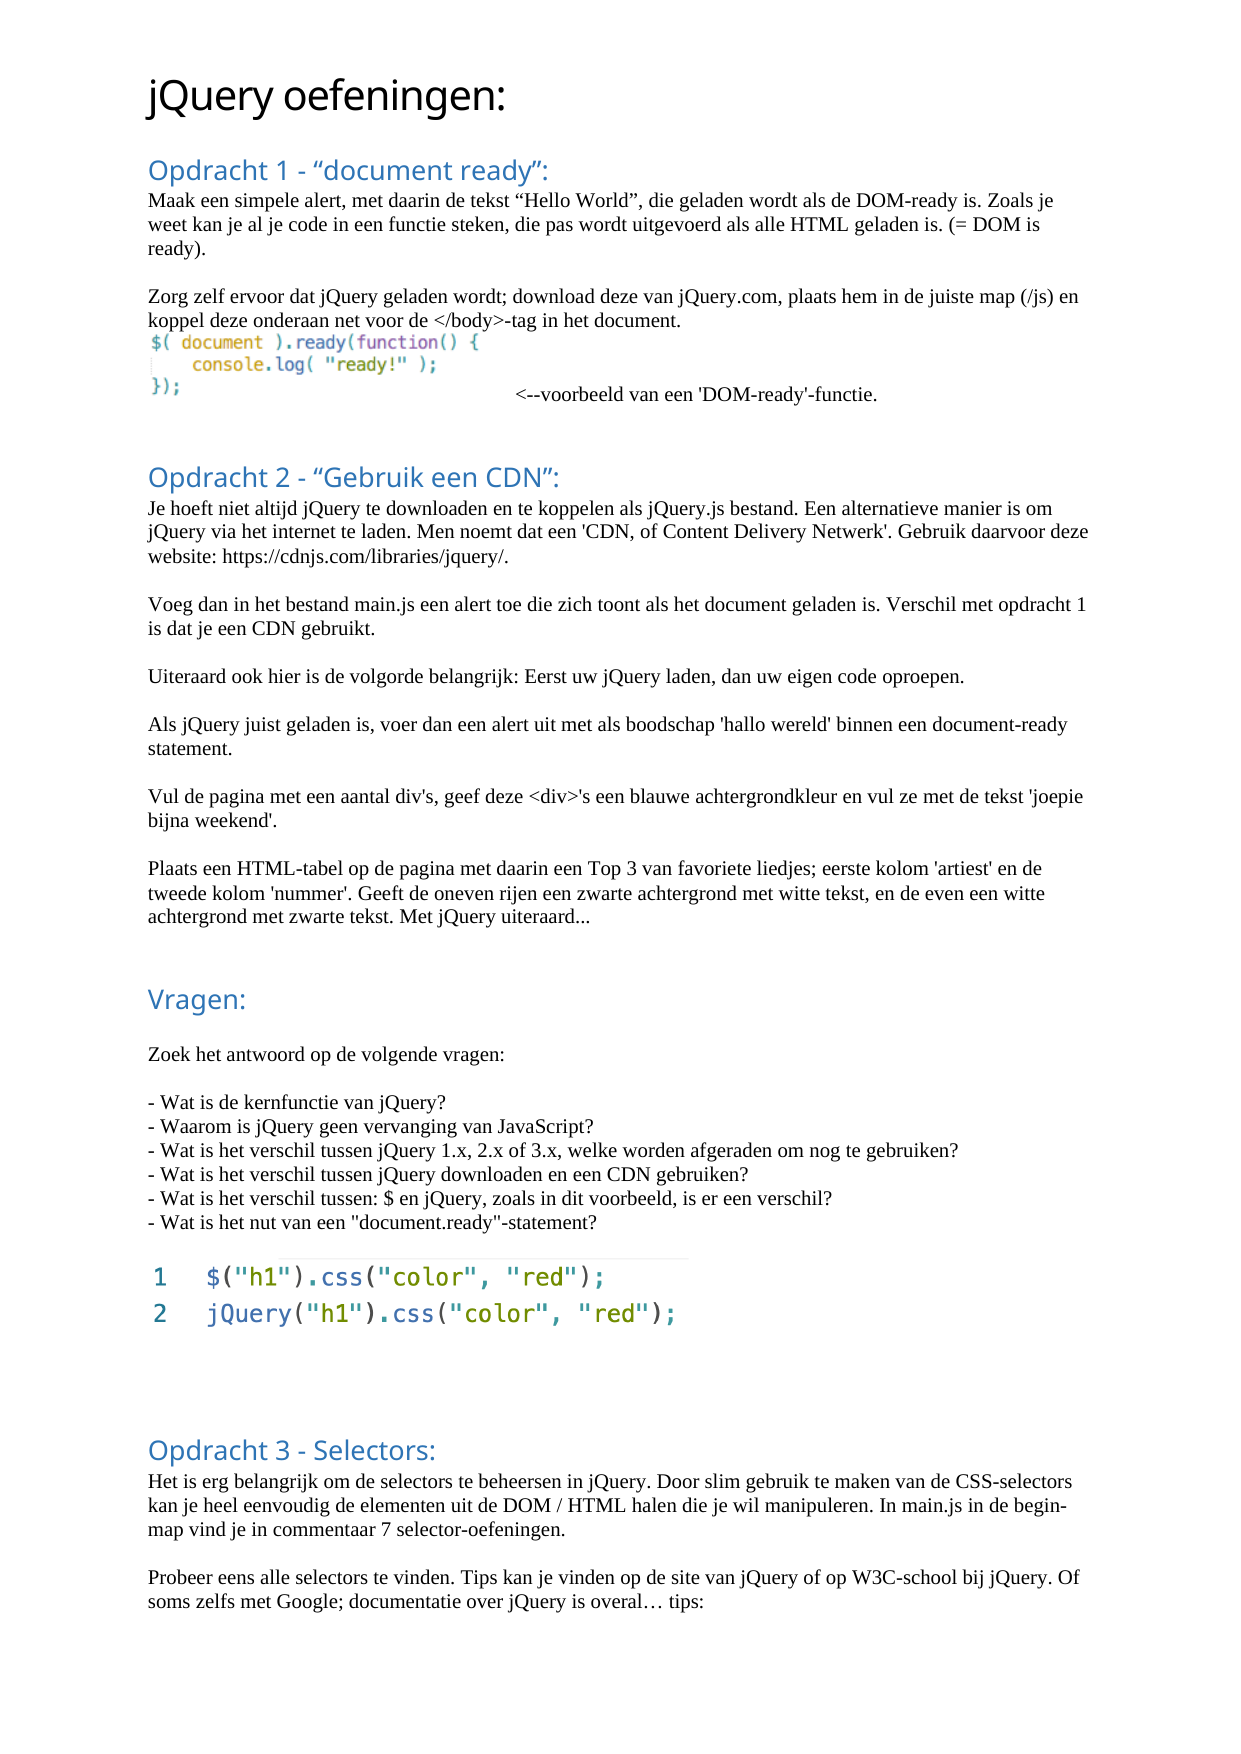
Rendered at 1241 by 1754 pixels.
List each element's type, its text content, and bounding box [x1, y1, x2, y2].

text Maak een simpele alert, met daarin de tekst “Hello World”, die geladen wordt als de DOM-ready is. Zoals je weet kan je al je code in een functie steken, die pas wordt uitgevoerd als alle HTML geladen is. (= DOM is ready). [148, 188, 1093, 260]
text - Wat is het verschil tussen jQuery downloaden en een CDN gebruiken? [148, 1162, 1093, 1186]
text - Wat is het verschil tussen: $ en jQuery, zoals in dit voorbeeld, is er een verschil? [148, 1186, 1093, 1210]
title jQuery oefeningen: [148, 66, 1093, 123]
subtitle Opdracht 3 - Selectors: [148, 1432, 1093, 1469]
text Zoek het antwoord op de volgende vragen: [148, 1042, 1093, 1066]
text - Waarom is jQuery geen vervanging van JavaScript? [148, 1114, 1093, 1138]
picture [147, 332, 515, 402]
subtitle Vragen: [148, 981, 1093, 1018]
text Vul de pagina met een aantal div's, geef deze <div>'s een blauwe achtergrondkleur en vul ze met de tekst 'joepie bijna weekend'. [148, 784, 1093, 832]
text Het is erg belangrijk om de selectors te beheersen in jQuery. Door slim gebruik te maken van de CSS-selectors kan je heel eenvoudig de elementen uit de DOM / HTML halen die je wil manipuleren. In main.js in de begin-map vind je in commentaar 7 selector-oefeningen. [148, 1469, 1093, 1541]
text Plaats een HTML-tabel op de pagina met daarin een Top 3 van favoriete liedjes; eerste kolom 'artiest' en de tweede kolom 'nummer'. Geeft de oneven rijen een zwarte achtergrond met witte tekst, en de even een witte achtergrond met zwarte tekst. Met jQuery uiteraard... [148, 856, 1093, 928]
picture [147, 1258, 689, 1332]
text Voeg dan in het bestand main.js een alert toe die zich toont als het document geladen is. Verschil met opdracht 1 is dat je een CDN gebruikt. [148, 592, 1093, 640]
text Probeer eens alle selectors te vinden. Tips kan je vinden op de site van jQuery of op W3C-school bij jQuery. Of soms zelfs met Google; documentatie over jQuery is overal… tips: [148, 1565, 1093, 1613]
text Uiteraard ook hier is de volgorde belangrijk: Eerst uw jQuery laden, dan uw eigen code oproepen. [148, 664, 1093, 688]
text - Wat is het verschil tussen jQuery 1.x, 2.x of 3.x, welke worden afgeraden om nog te gebruiken? [148, 1138, 1093, 1162]
text - Wat is het nut van een "document.ready"-statement? [148, 1210, 1093, 1234]
text Zorg zelf ervoor dat jQuery geladen wordt; download deze van jQuery.com, plaats hem in de juiste map (/js) en koppel deze onderaan net voor de </body>-tag in het document. [148, 284, 1093, 332]
subtitle Opdracht 2 - “Gebruik een CDN”: [148, 458, 1093, 495]
text - Wat is de kernfunctie van jQuery? [148, 1090, 1093, 1114]
text Je hoeft niet altijd jQuery te downloaden en te koppelen als jQuery.js bestand. Een alternatieve manier is om jQuery via het internet te laden. Men noemt dat een 'CDN, of Content Delivery Netwerk'. Gebruik daarvoor deze website: https://cdnjs.com/libraries/jquery/. [148, 495, 1093, 568]
text Als jQuery juist geladen is, voer dan een alert uit met als boodschap 'hallo wereld' binnen een document-ready statement. [148, 712, 1093, 760]
subtitle Opdracht 1 - “document ready”: [148, 151, 1093, 188]
